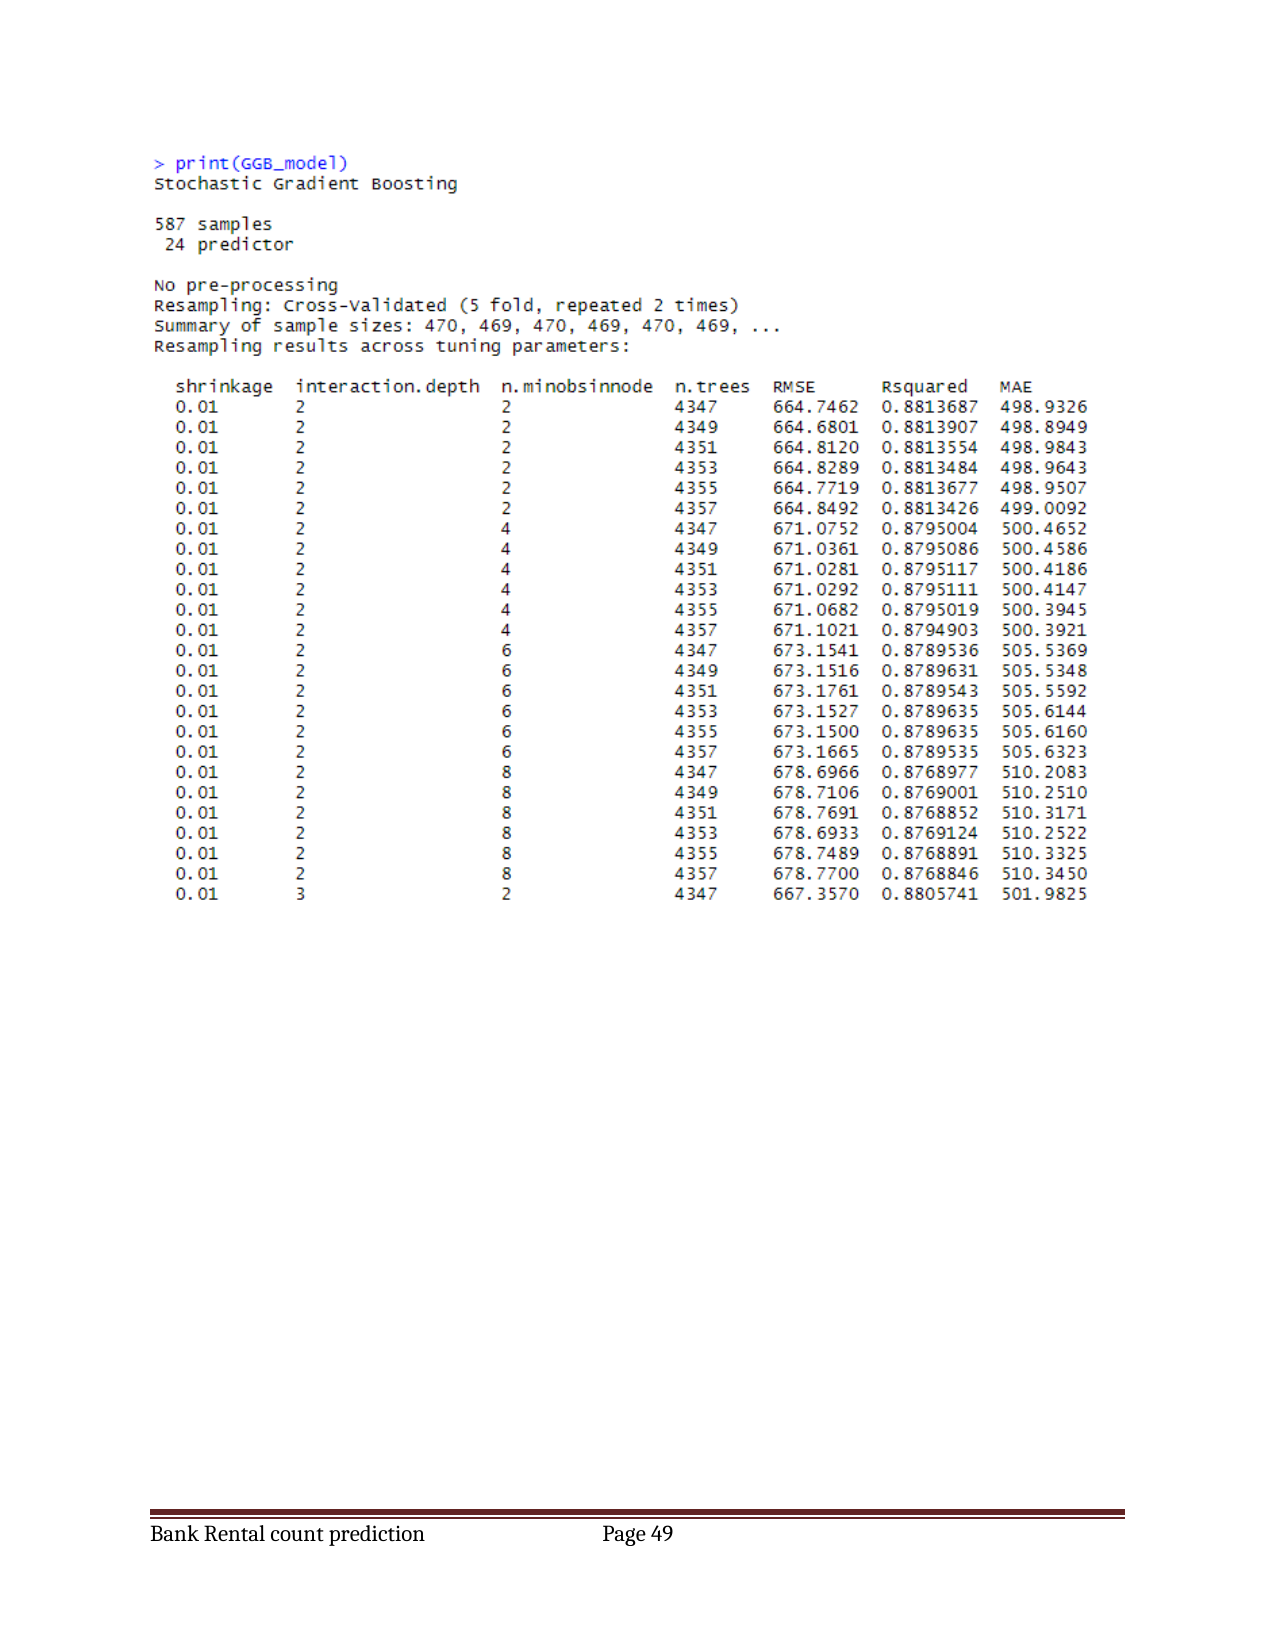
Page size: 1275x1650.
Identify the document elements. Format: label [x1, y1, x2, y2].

picture [150, 150, 1125, 904]
